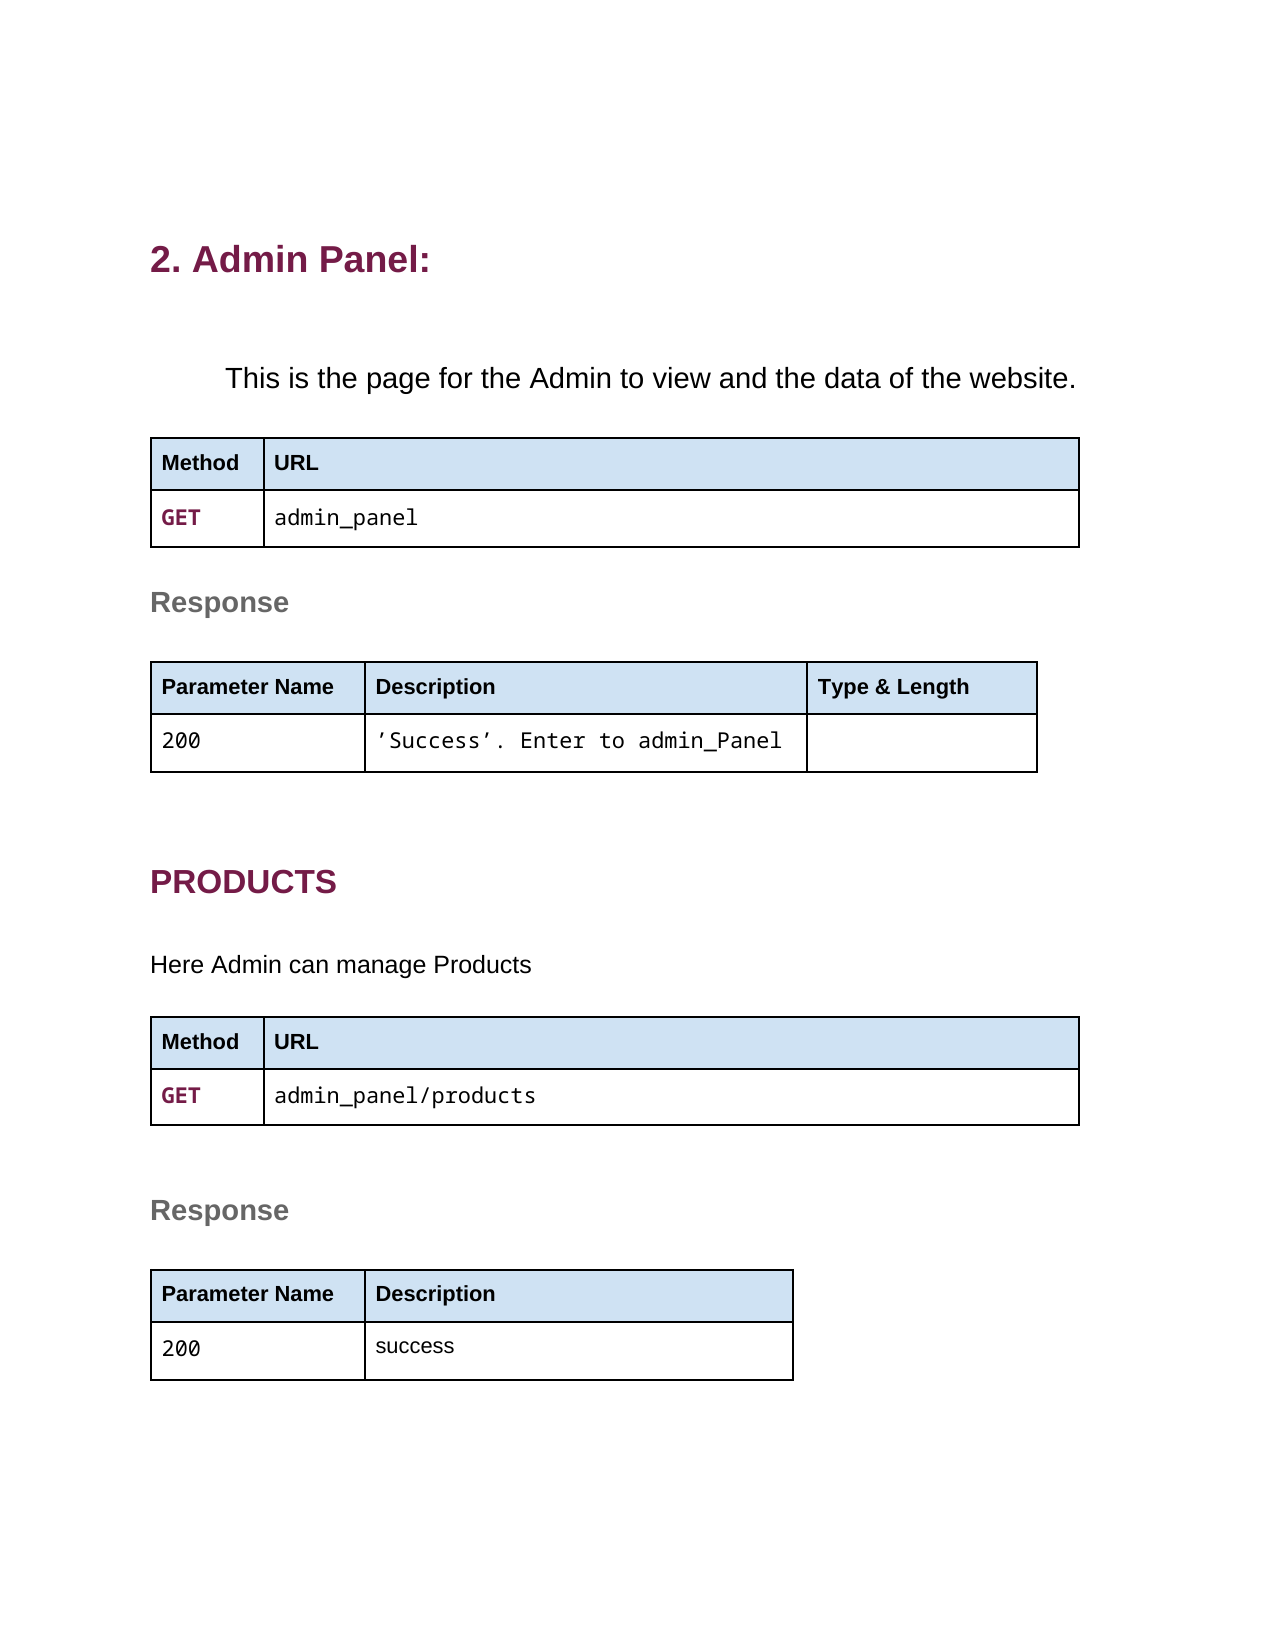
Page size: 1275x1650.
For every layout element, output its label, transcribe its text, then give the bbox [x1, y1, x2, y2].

subtitle Response [150, 1193, 1152, 1226]
table_cell [808, 715, 1036, 771]
table_cell GET [152, 1070, 263, 1124]
table_header Parameter Name [152, 663, 364, 713]
table_header Description [366, 1271, 792, 1321]
table_header Description [366, 663, 806, 713]
table_cell ’Success’. Enter to admin_Panel [366, 715, 806, 771]
table_header Method [152, 439, 263, 489]
text PRODUCTS [150, 862, 1152, 900]
subtitle Response [150, 585, 1152, 619]
table_cell success [366, 1323, 792, 1379]
text Here Admin can manage Products [150, 950, 1152, 979]
table_cell admin_panel/products [265, 1070, 1078, 1124]
table_cell 200 [152, 715, 364, 771]
table_cell 200 [152, 1323, 364, 1379]
table_header URL [265, 1018, 1078, 1068]
subtitle This is the page for the Admin to view and the data of the website. [150, 361, 1125, 395]
table_header Parameter Name [152, 1271, 364, 1321]
table_cell admin_panel [265, 491, 1078, 546]
table_header Type & Length [808, 663, 1036, 713]
table_cell GET [152, 491, 263, 546]
table_header URL [265, 439, 1078, 489]
subtitle 2. Admin Panel: [150, 237, 1125, 280]
table_header Method [152, 1018, 263, 1068]
